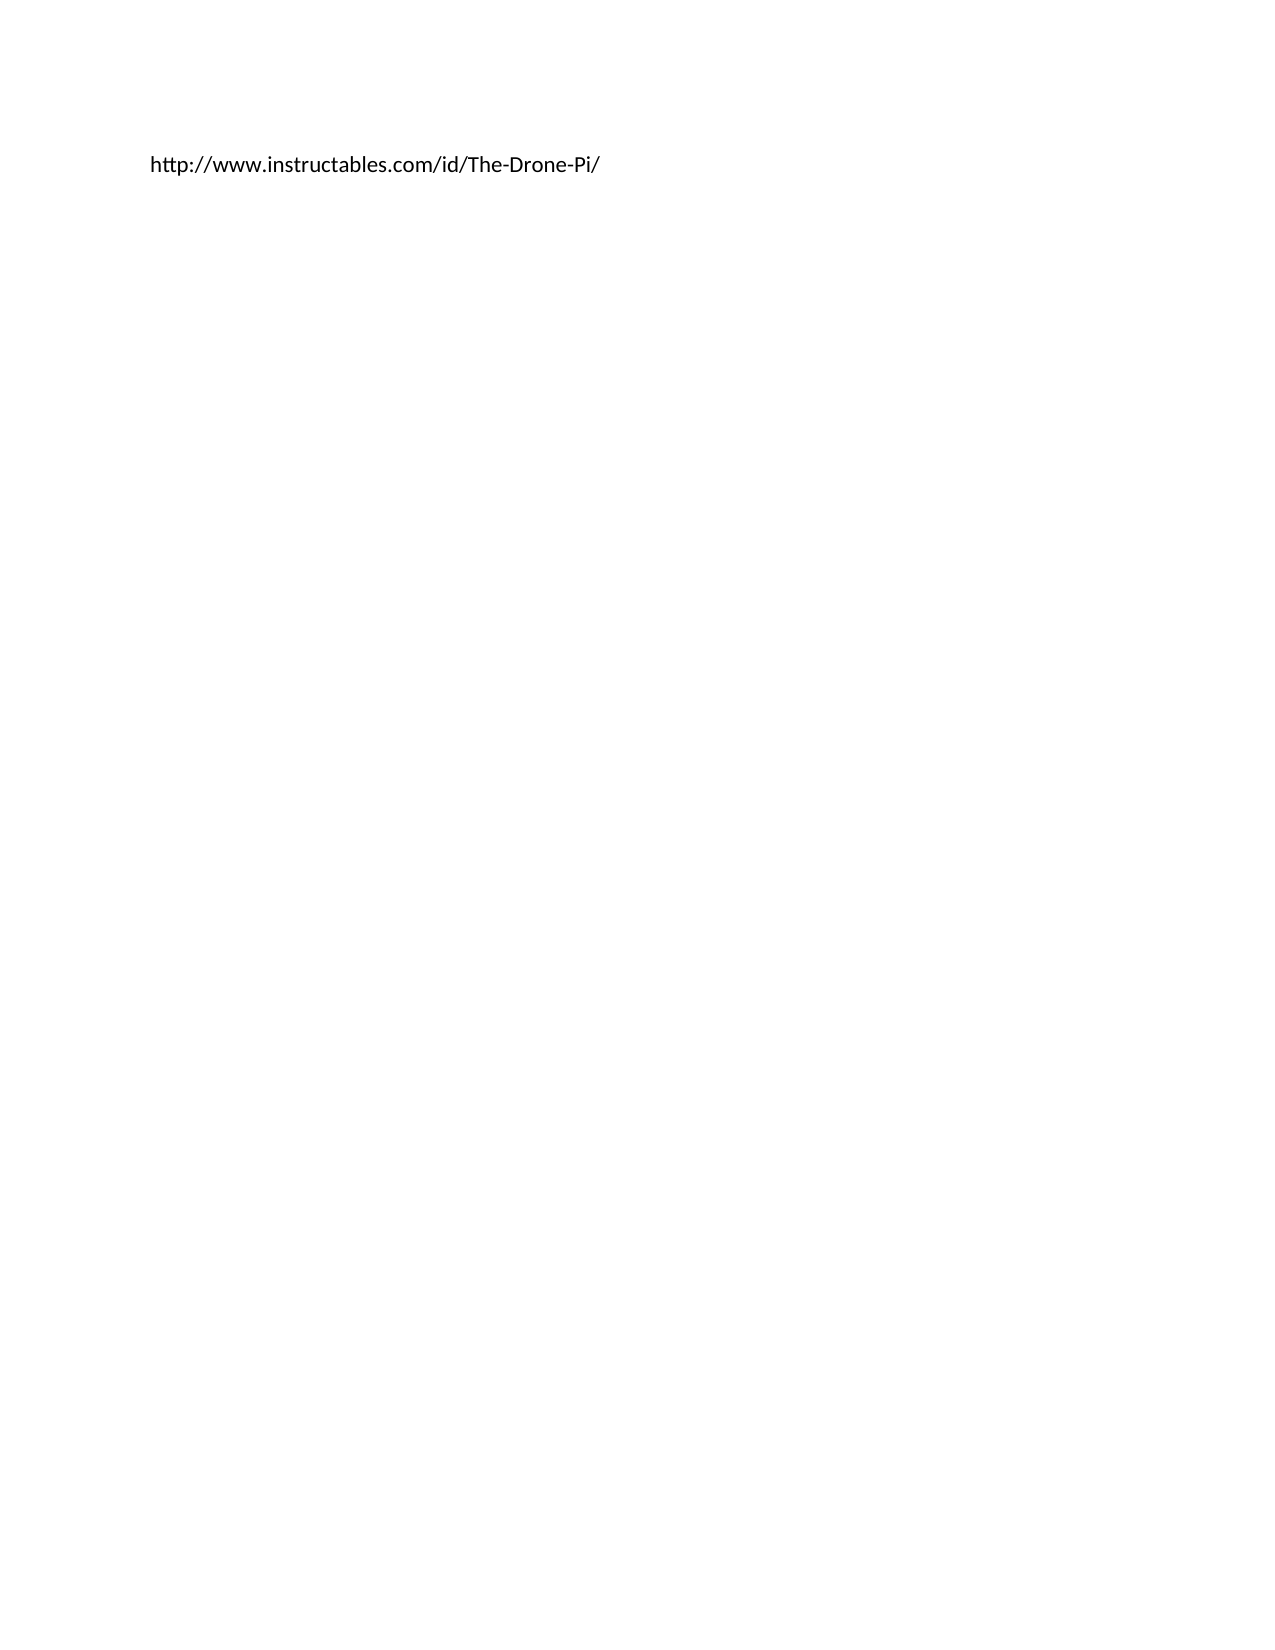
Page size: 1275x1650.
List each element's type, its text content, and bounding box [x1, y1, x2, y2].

text http://www.instructables.com/id/The-Drone-Pi/ [150, 150, 1125, 178]
